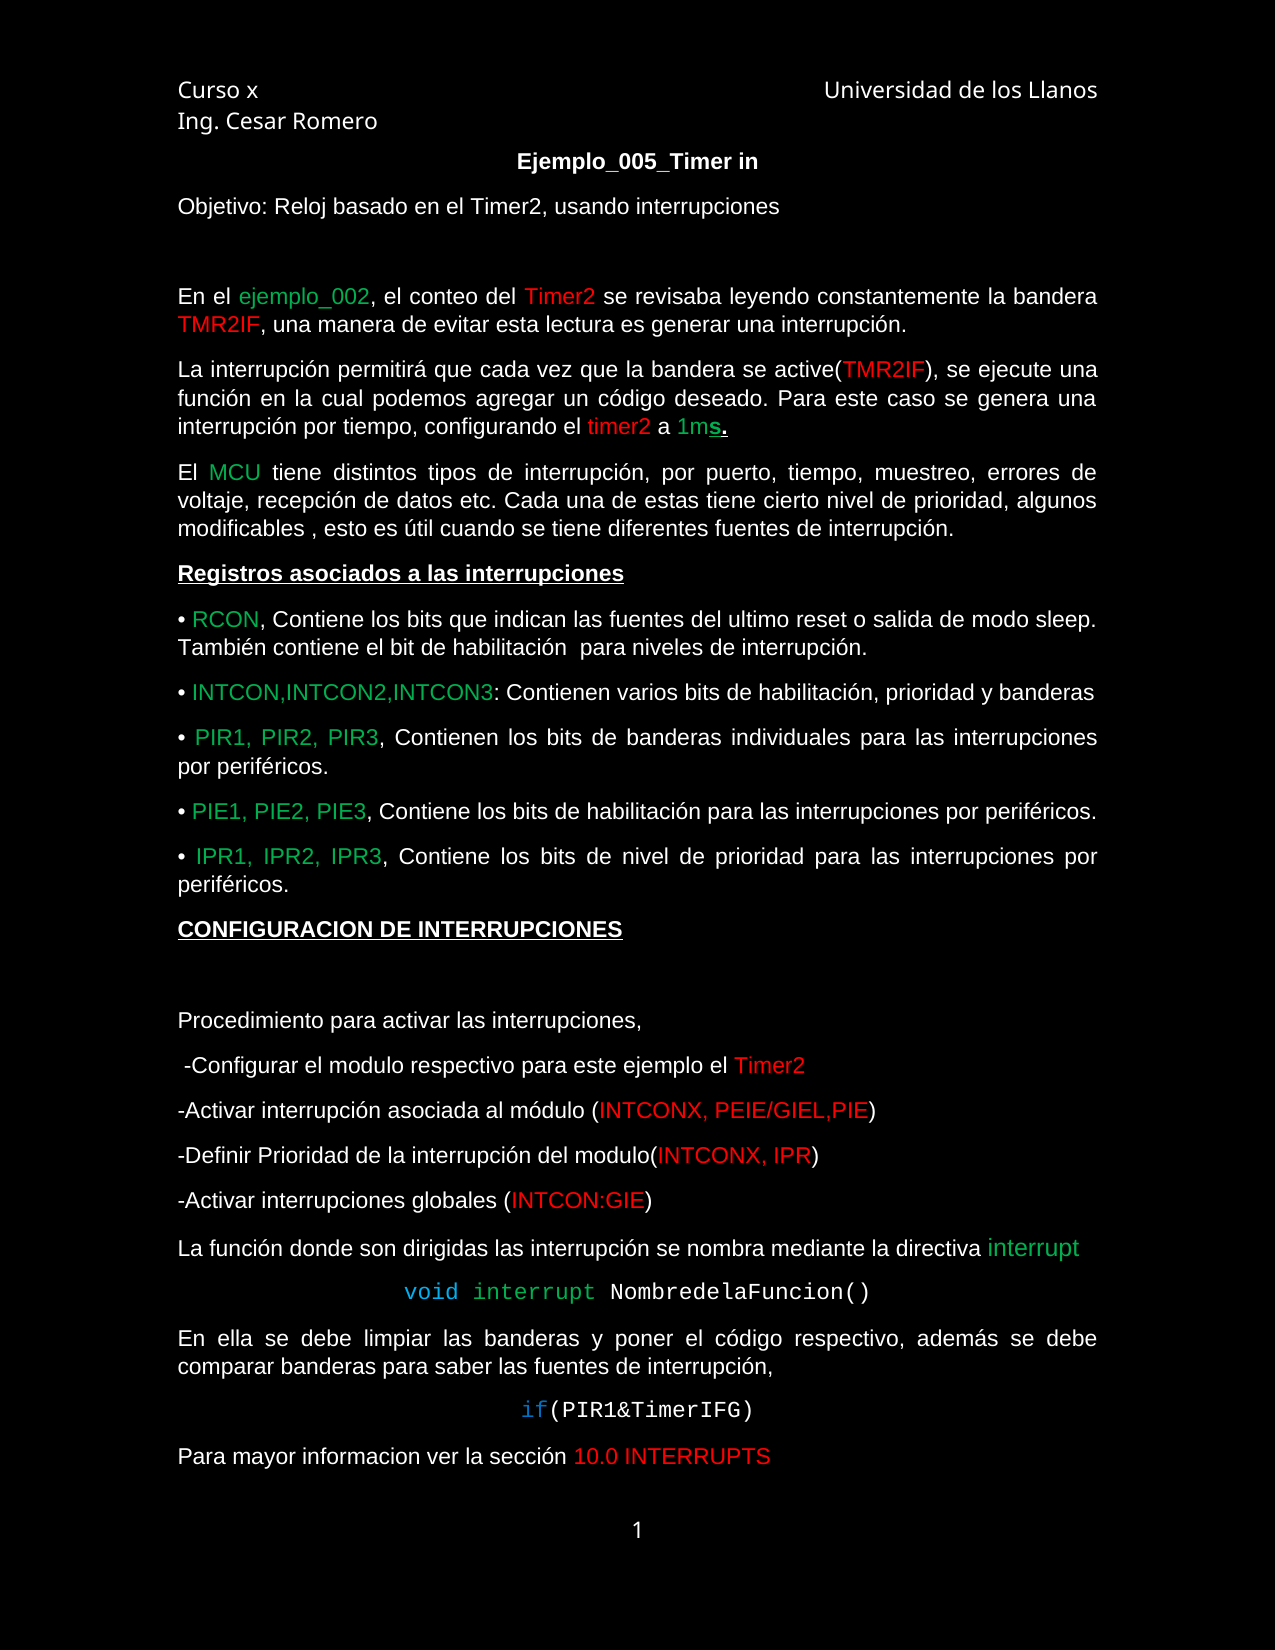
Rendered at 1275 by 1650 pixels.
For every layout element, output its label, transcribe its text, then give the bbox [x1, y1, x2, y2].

text -Activar interrupción asociada al módulo (INTCONX, PEIE/GIEL,PIE) [177, 1097, 1098, 1123]
text Para mayor informacion ver la sección 10.0 INTERRUPTS [177, 1443, 1098, 1469]
text En ella se debe limpiar las banderas y poner el código respectivo, además se debe comparar banderas para saber las fuentes de interrupción, [177, 1325, 1098, 1379]
text Registros asociados a las interrupciones [177, 560, 1098, 587]
text if(PIR1&TimerIFG) [177, 1398, 1098, 1424]
text Objetivo: Reloj basado en el Timer2, usando interrupciones [177, 193, 1098, 219]
text -Definir Prioridad de la interrupción del modulo(INTCONX, IPR) [177, 1142, 1098, 1169]
text El MCU tiene distintos tipos de interrupción, por puerto, tiempo, muestreo, errores de voltaje, recepción de datos etc. Cada una de estas tiene cierto nivel de prioridad, algunos modificables , esto es útil cuando se tiene diferentes fuentes de interrupción. [177, 458, 1098, 542]
text • INTCON,INTCON2,INTCON3: Contienen varios bits de habilitación, prioridad y banderas [177, 679, 1098, 705]
text La interrupción permitirá que cada vez que la bandera se active(TMR2IF), se ejecute una función en la cual podemos agregar un código deseado. Para este caso se genera una interrupción por tiempo, configurando el timer2 a 1ms. [177, 356, 1098, 440]
text Ejemplo_005_Timer in [177, 148, 1098, 174]
text Procedimiento para activar las interrupciones, [177, 1007, 1098, 1033]
text void interrupt NombredelaFuncion() [177, 1280, 1098, 1306]
text -Activar interrupciones globales (INTCON:GIE) [177, 1187, 1098, 1214]
text En el ejemplo_002, el conteo del Timer2 se revisaba leyendo constantemente la bandera TMR2IF, una manera de evitar esta lectura es generar una interrupción. [177, 283, 1098, 338]
text • PIE1, PIE2, PIE3, Contiene los bits de habilitación para las interrupciones por periféricos. [177, 798, 1098, 824]
text • RCON, Contiene los bits que indican las fuentes del ultimo reset o salida de modo sleep. También contiene el bit de habilitación para niveles de interrupción. [177, 606, 1098, 660]
text • IPR1, IPR2, IPR3, Contiene los bits de nivel de prioridad para las interrupciones por periféricos. [177, 843, 1098, 898]
text -Configurar el modulo respectivo para este ejemplo el Timer2 [177, 1052, 1098, 1078]
text La función donde son dirigidas las interrupción se nombra mediante la directiva interrupt [177, 1232, 1098, 1261]
text • PIR1, PIR2, PIR3, Contienen los bits de banderas individuales para las interrupciones por periféricos. [177, 724, 1098, 779]
text CONFIGURACION DE INTERRUPCIONES [177, 916, 1098, 943]
